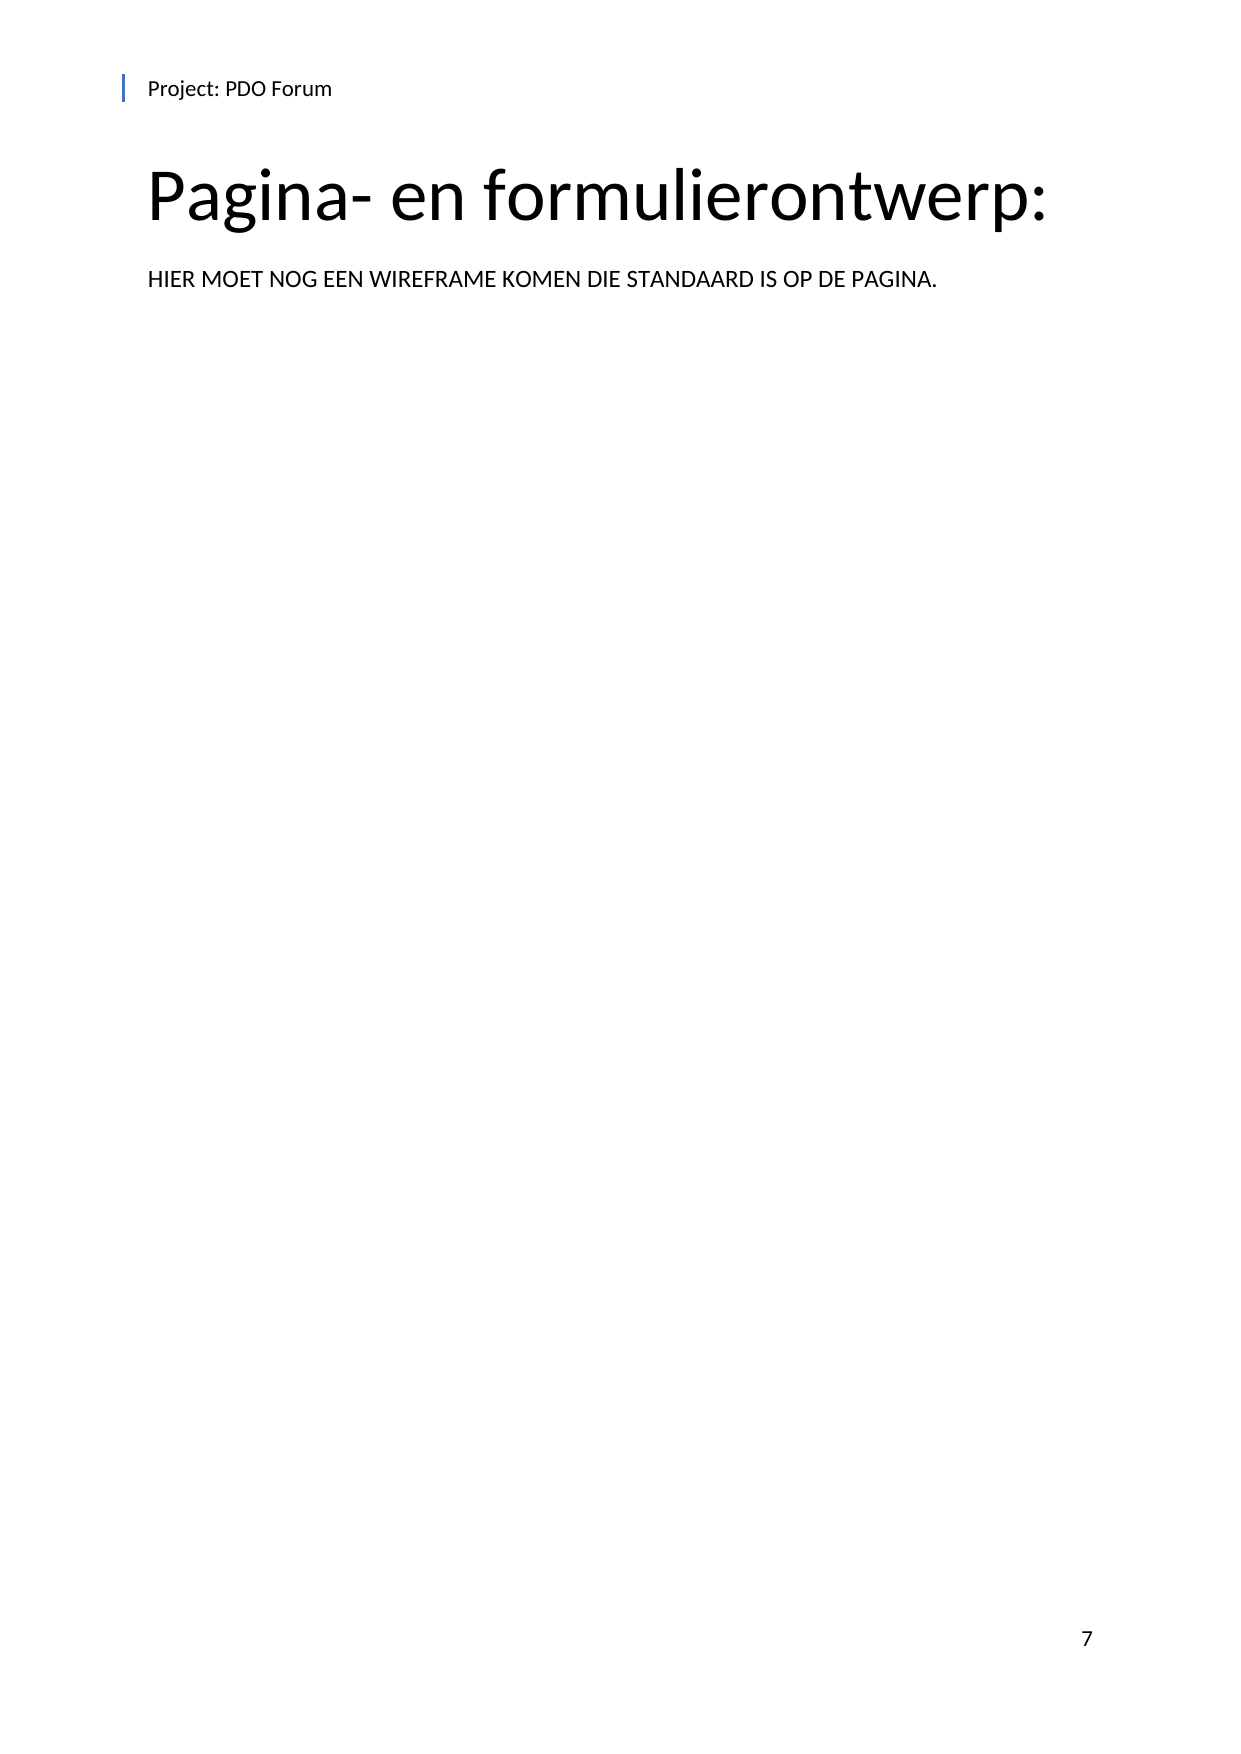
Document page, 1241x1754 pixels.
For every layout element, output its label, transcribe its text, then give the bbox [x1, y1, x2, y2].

text Pagina- en formulierontwerp: [148, 148, 1093, 239]
text HIER MOET NOG EEN WIREFRAME KOMEN DIE STANDAARD IS OP DE PAGINA. [148, 263, 1093, 294]
